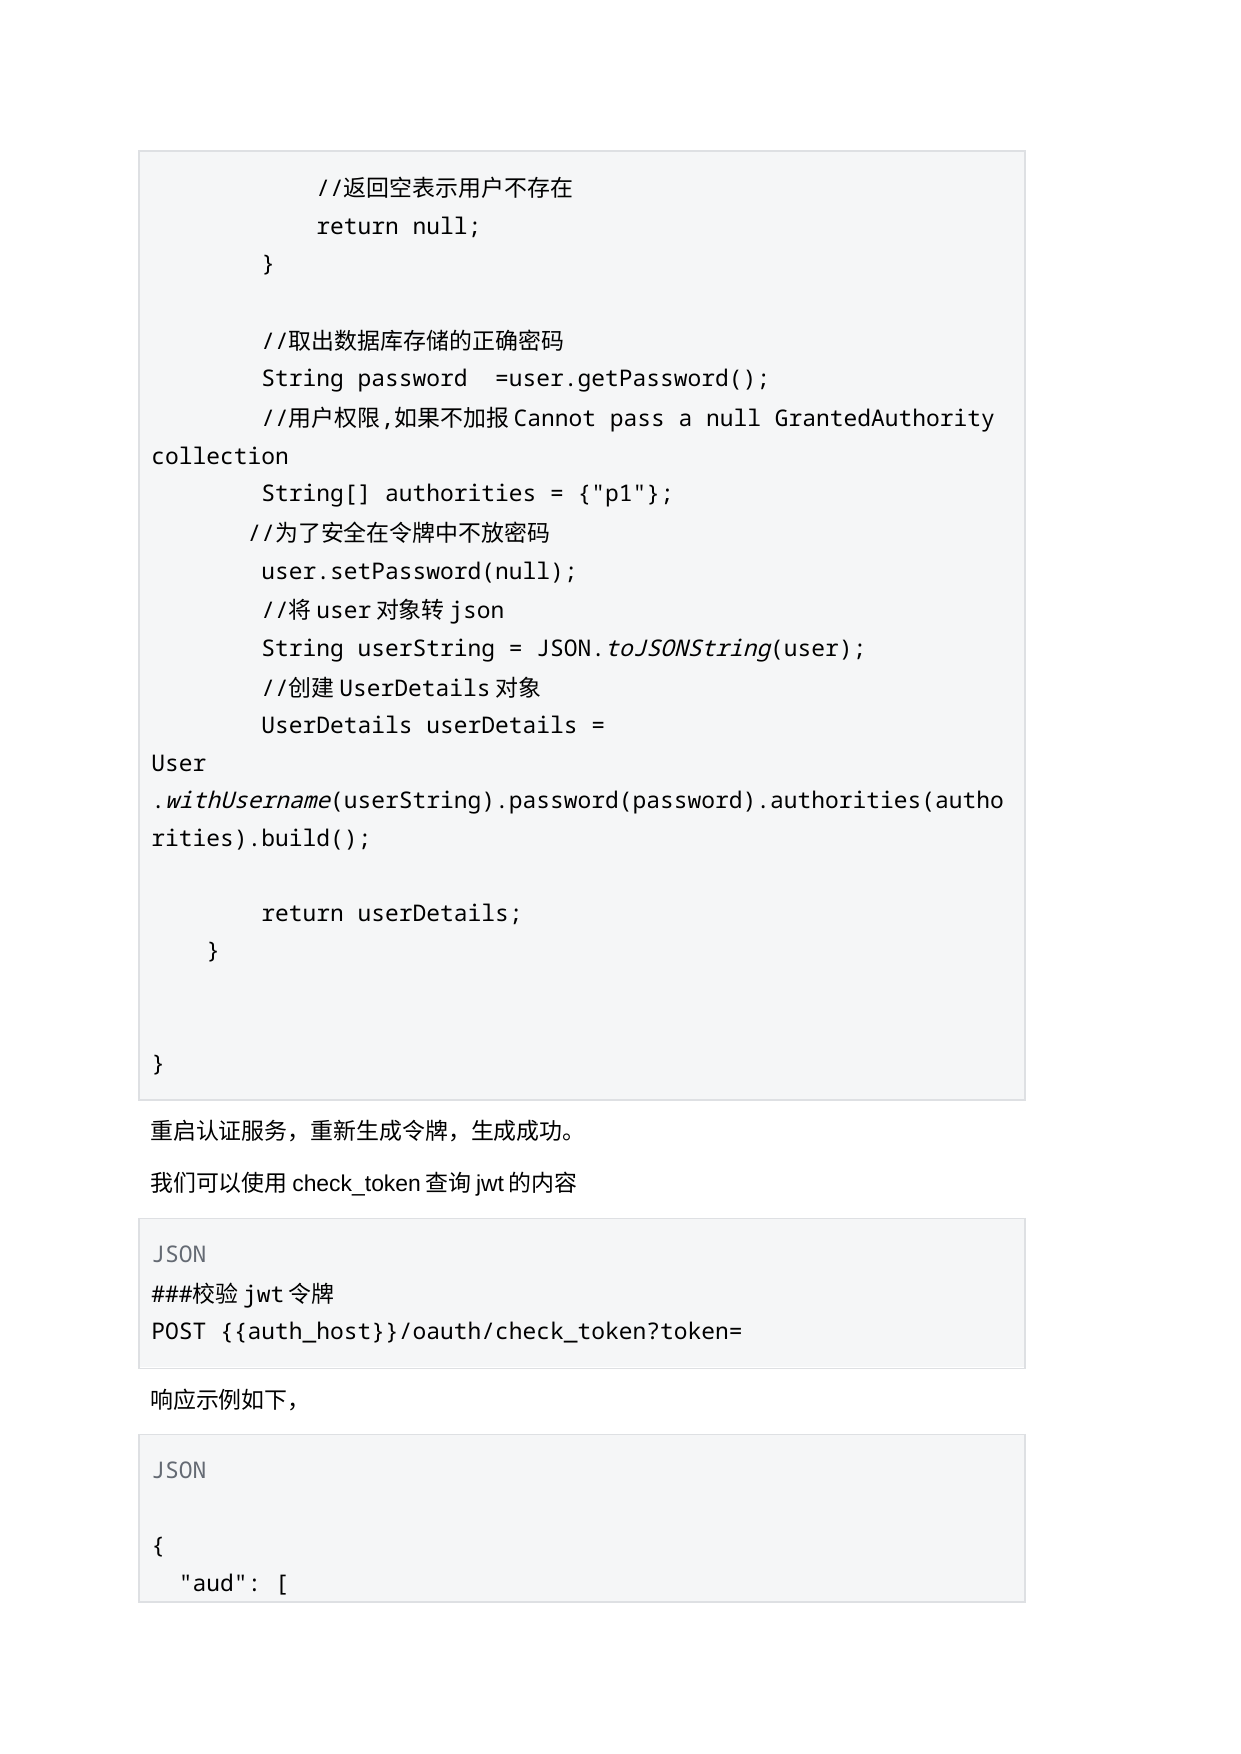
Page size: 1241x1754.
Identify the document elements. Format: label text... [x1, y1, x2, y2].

table_header JSON ###校验jwt令牌 POST {{auth_host}}/oauth/check_token?token= [140, 1219, 1024, 1367]
text 我们可以使用check_token查询jwt的内容 [150, 1165, 1090, 1198]
text 响应示例如下， [150, 1381, 1090, 1415]
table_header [140, 1435, 1024, 1601]
text 重启认证服务，重新生成令牌，生成成功。 [150, 1113, 1090, 1146]
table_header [140, 152, 1024, 1099]
